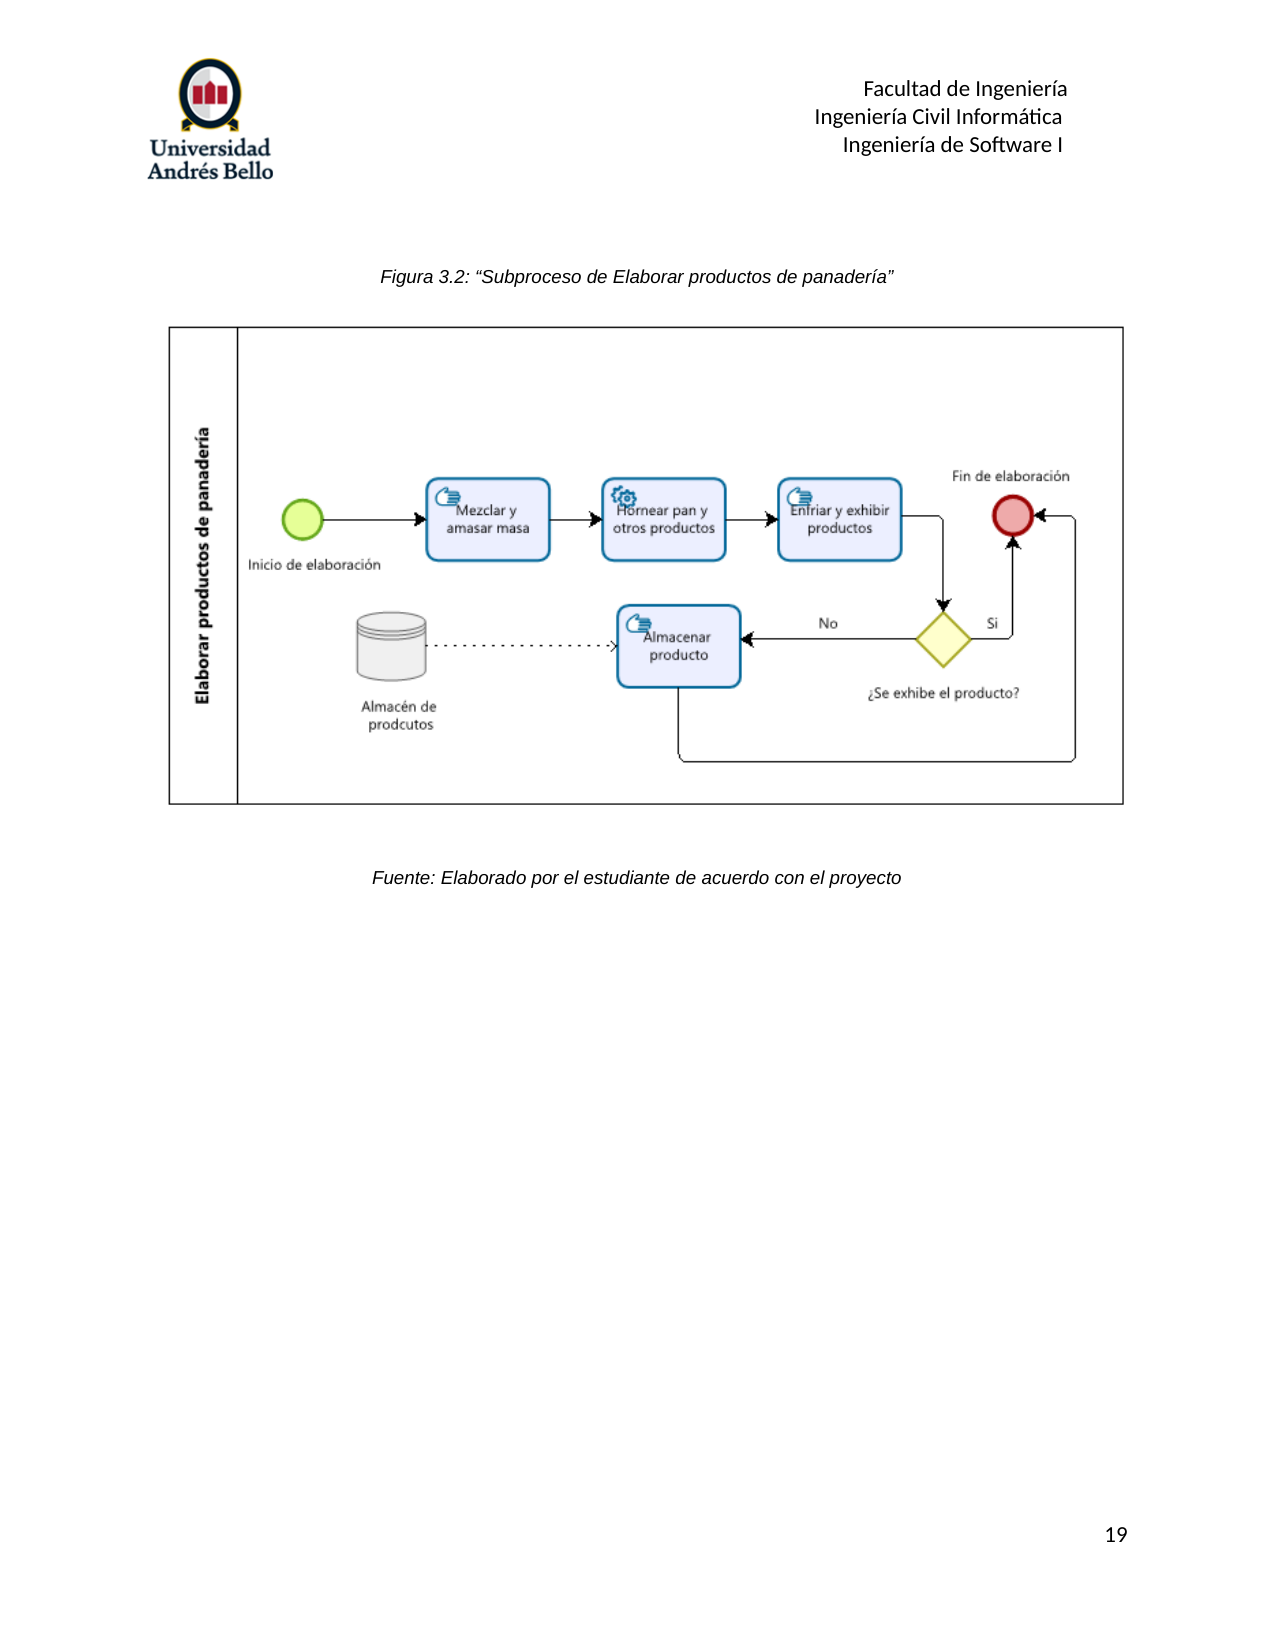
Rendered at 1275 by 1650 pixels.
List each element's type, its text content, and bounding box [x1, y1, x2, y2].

picture [147, 57, 274, 181]
text Fuente: Elaborado por el estudiante de acuerdo con el proyecto [148, 867, 1127, 888]
text Figura 3.2: “Subproceso de Elaborar productos de panadería” [148, 266, 1127, 287]
picture [147, 305, 1128, 808]
